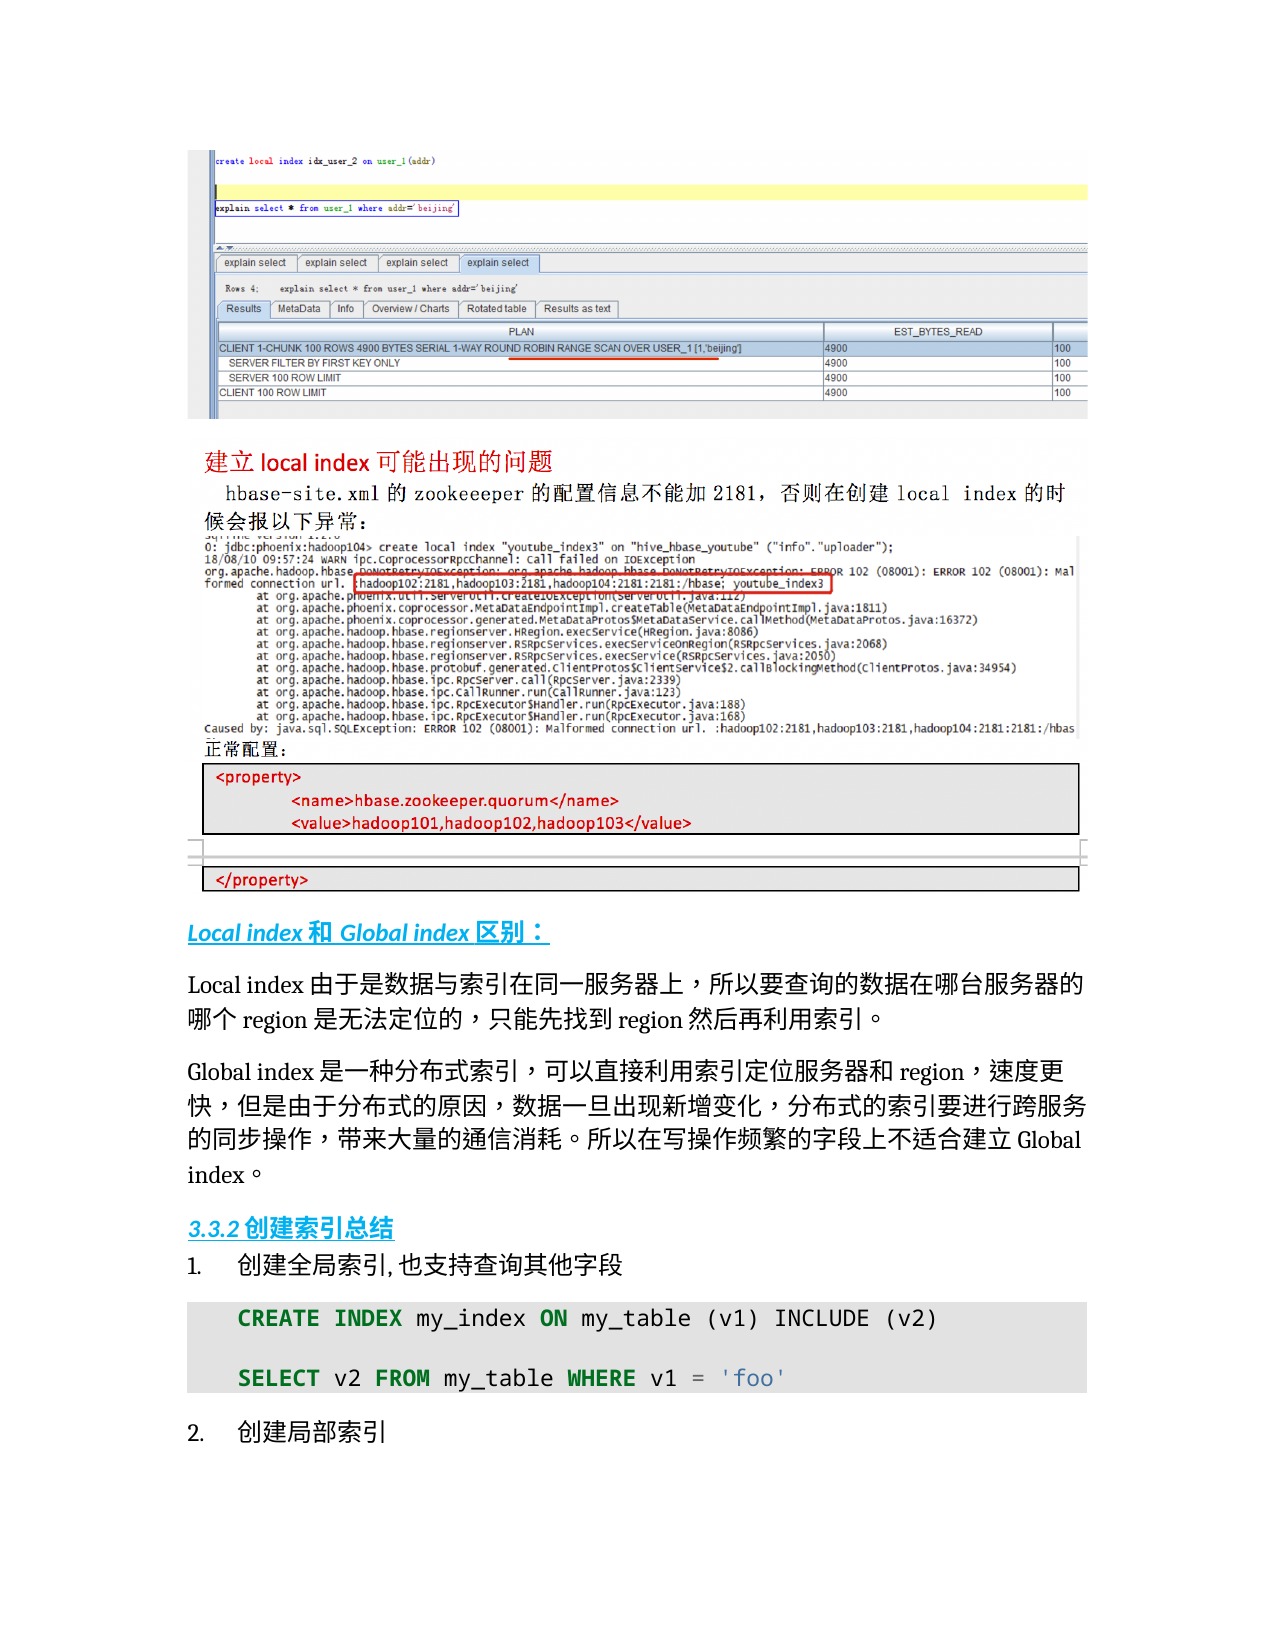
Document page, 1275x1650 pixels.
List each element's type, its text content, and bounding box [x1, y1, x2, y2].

list 创建局部索引 [187, 1414, 1087, 1448]
subtitle Local index 和 Global index区别： [187, 914, 1087, 948]
picture [187, 150, 1088, 419]
text Global index 是一种分布式索引，可以直接利用索引定位服务器和region，速度更快，但是由于分布式的原因，数据一旦出现新增变化，分布式的索引要进行跨服务的同步操作，带来大量的通信消耗。所以在写操作频繁的字段上不适合建立Global index。 [187, 1054, 1087, 1190]
picture [187, 436, 1088, 894]
subtitle 3.3.2 创建索引总结 [187, 1211, 1087, 1245]
list CREATE INDEX my_index ON my_table (v1) INCLUDE (v2) SELECT v2 FROM my_table WHERE v1 = 'foo' [187, 1302, 1087, 1393]
list 创建全局索引, 也支持查询其他字段 [187, 1245, 1087, 1281]
text Local index 由于是数据与索引在同一服务器上，所以要查询的数据在哪台服务器的哪个region是无法定位的，只能先找到region然后再利用索引。 [187, 967, 1087, 1035]
